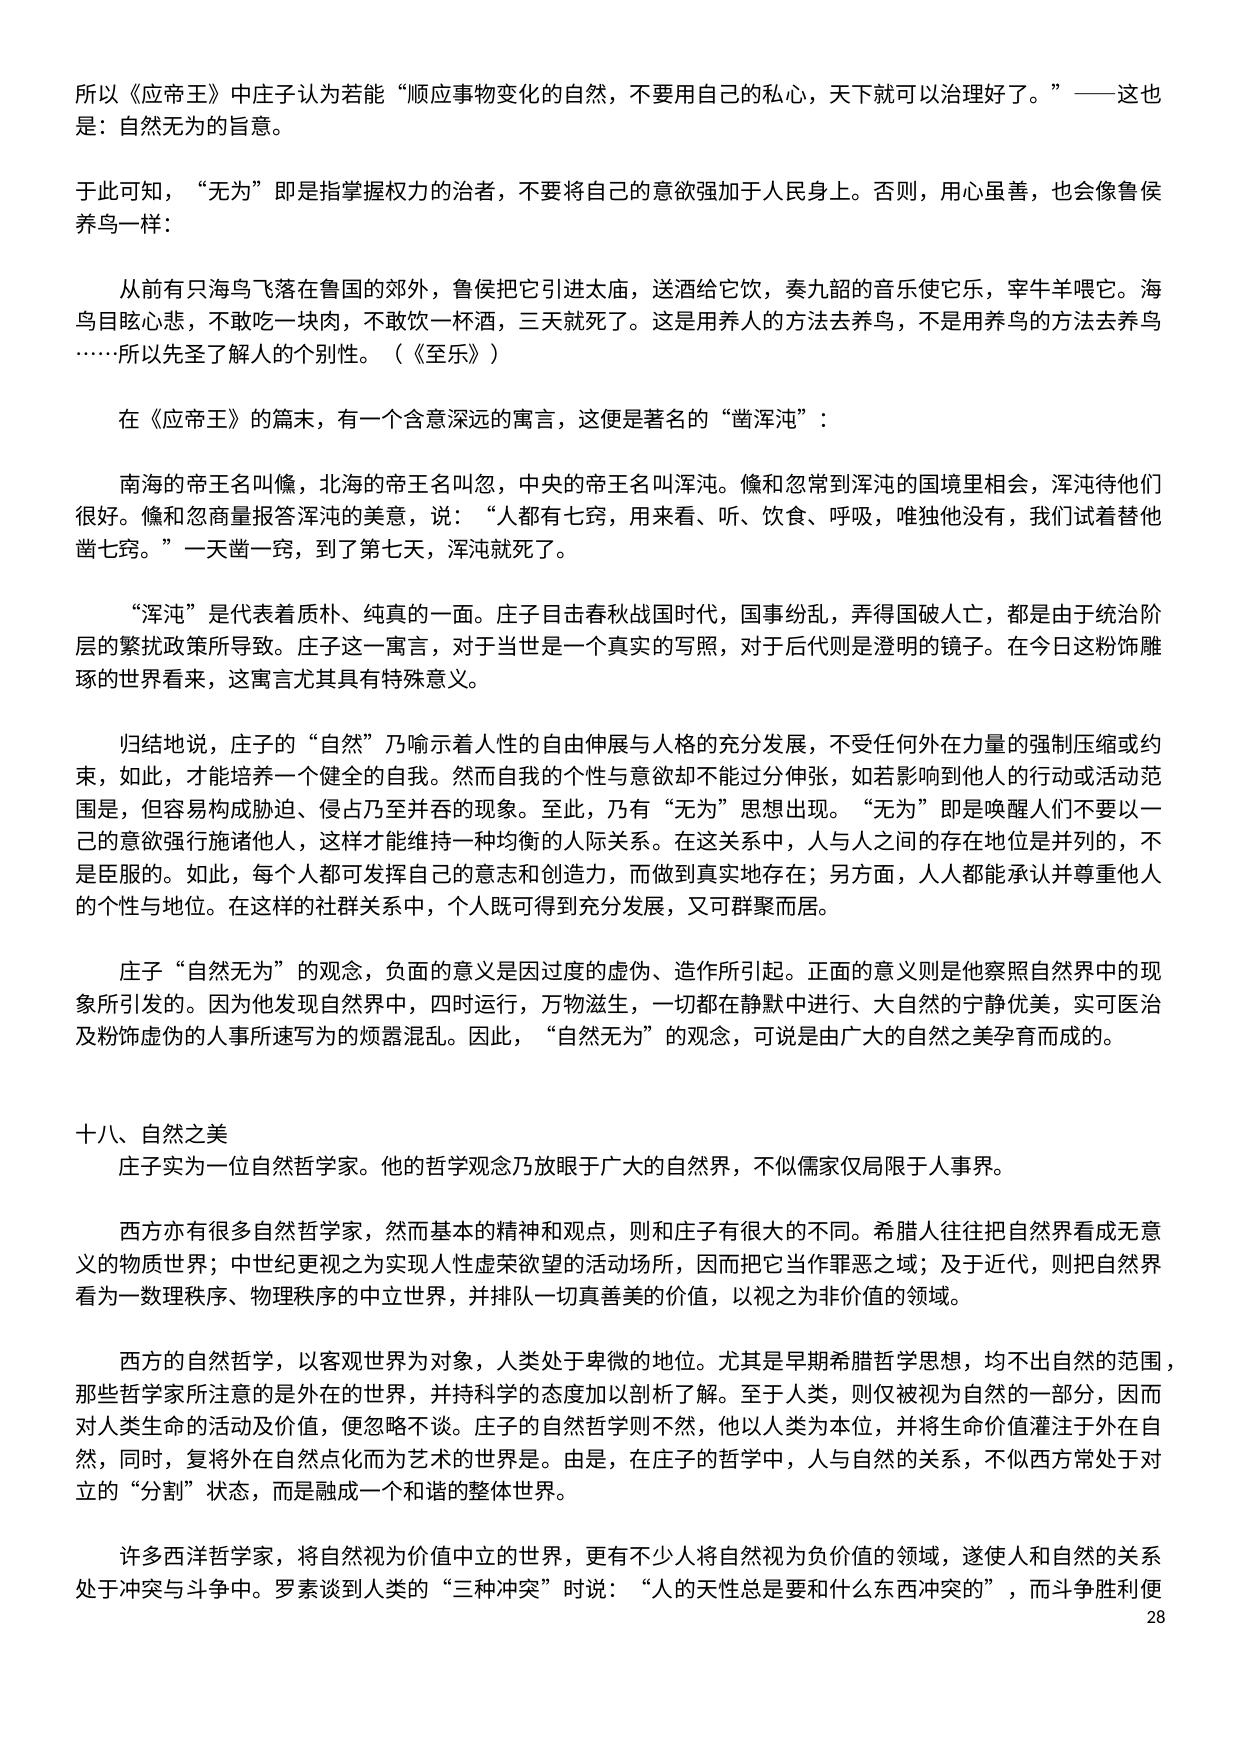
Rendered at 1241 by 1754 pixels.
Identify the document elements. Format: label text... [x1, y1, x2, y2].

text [75, 76, 1165, 141]
text 庄子实为一位自然哲学家。他的哲学观念乃放眼于广大的自然界，不似儒家仅局限于人事界。 [75, 1149, 1165, 1181]
text 在《应帝王》的篇末，有一个含意深远的寓言，这便是著名的“凿浑沌”： [75, 401, 1165, 434]
text 西方亦有很多自然哲学家，然而基本的精神和观点，则和庄子有很大的不同。希腊人往往把自然界看成无意义的物质世界；中世纪更视之为实现人性虚荣欲望的活动场所，因而把它当作罪恶之域；及于近代，则把自然界看为一数理秩序、物理秩序的中立世界，并排队一切真善美的价值，以视之为非价值的领域。 [75, 1214, 1165, 1311]
text 西方的自然哲学，以客观世界为对象，人类处于卑微的地位。尤其是早期希腊哲学思想，均不出自然的范围，那些哲学家所注意的是外在的世界，并持科学的态度加以剖析了解。至于人类，则仅被视为自然的一部分，因而对人类生命的活动及价值，便忽略不谈。庄子的自然哲学则不然，他以人类为本位，并将生命价值灌注于外在自然，同时，复将外在自然点化而为艺术的世界是。由是，在庄子的哲学中，人与自然的关系，不似西方常处于对立的“分割”状态，而是融成一个和谐的整体世界。 [75, 1344, 1165, 1506]
text 十八、自然之美 [75, 1116, 1165, 1149]
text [75, 1539, 1165, 1604]
text 从前有只海鸟飞落在鲁国的郊外，鲁侯把它引进太庙，送酒给它饮，奏九韶的音乐使它乐，宰牛羊喂它。海鸟目眩心悲，不敢吃一块肉，不敢饮一杯酒，三天就死了。这是用养人的方法去养鸟，不是用养鸟的方法去养鸟……所以先圣了解人的个别性。（《至乐》） [75, 271, 1165, 369]
text 庄子“自然无为”的观念，负面的意义是因过度的虚伪、造作所引起。正面的意义则是他察照自然界中的现象所引发的。因为他发现自然界中，四时运行，万物滋生，一切都在静默中进行、大自然的宁静优美，实可医治及粉饰虚伪的人事所速写为的烦嚣混乱。因此，“自然无为”的观念，可说是由广大的自然之美孕育而成的。 [75, 954, 1165, 1051]
text 归结地说，庄子的“自然”乃喻示着人性的自由伸展与人格的充分发展，不受任何外在力量的强制压缩或约束，如此，才能培养一个健全的自我。然而自我的个性与意欲却不能过分伸张，如若影响到他人的行动或活动范围是，但容易构成胁迫、侵占乃至并吞的现象。至此，乃有“无为”思想出现。“无为”即是唤醒人们不要以一己的意欲强行施诸他人，这样才能维持一种均衡的人际关系。在这关系中，人与人之间的存在地位是并列的，不是臣服的。如此，每个人都可发挥自己的意志和创造力，而做到真实地存在；另方面，人人都能承认并尊重他人的个性与地位。在这样的社群关系中，个人既可得到充分发展，又可群聚而居。 [75, 726, 1165, 921]
text 于此可知，“无为”即是指掌握权力的治者，不要将自己的意欲强加于人民身上。否则，用心虽善，也会像鲁侯养鸟一样： [75, 174, 1165, 239]
text “浑沌”是代表着质朴、纯真的一面。庄子目击春秋战国时代，国事纷乱，弄得国破人亡，都是由于统治阶层的繁扰政策所导致。庄子这一寓言，对于当世是一个真实的写照，对于后代则是澄明的镜子。在今日这粉饰雕琢的世界看来，这寓言尤其具有特殊意义。 [75, 596, 1165, 694]
text 南海的帝王名叫儵，北海的帝王名叫忽，中央的帝王名叫浑沌。儵和忽常到浑沌的国境里相会，浑沌待他们很好。儵和忽商量报答浑沌的美意，说：“人都有七窍，用来看、听、饮食、呼吸，唯独他没有，我们试着替他凿七窍。”一天凿一窍，到了第七天，浑沌就死了。 [75, 466, 1165, 564]
